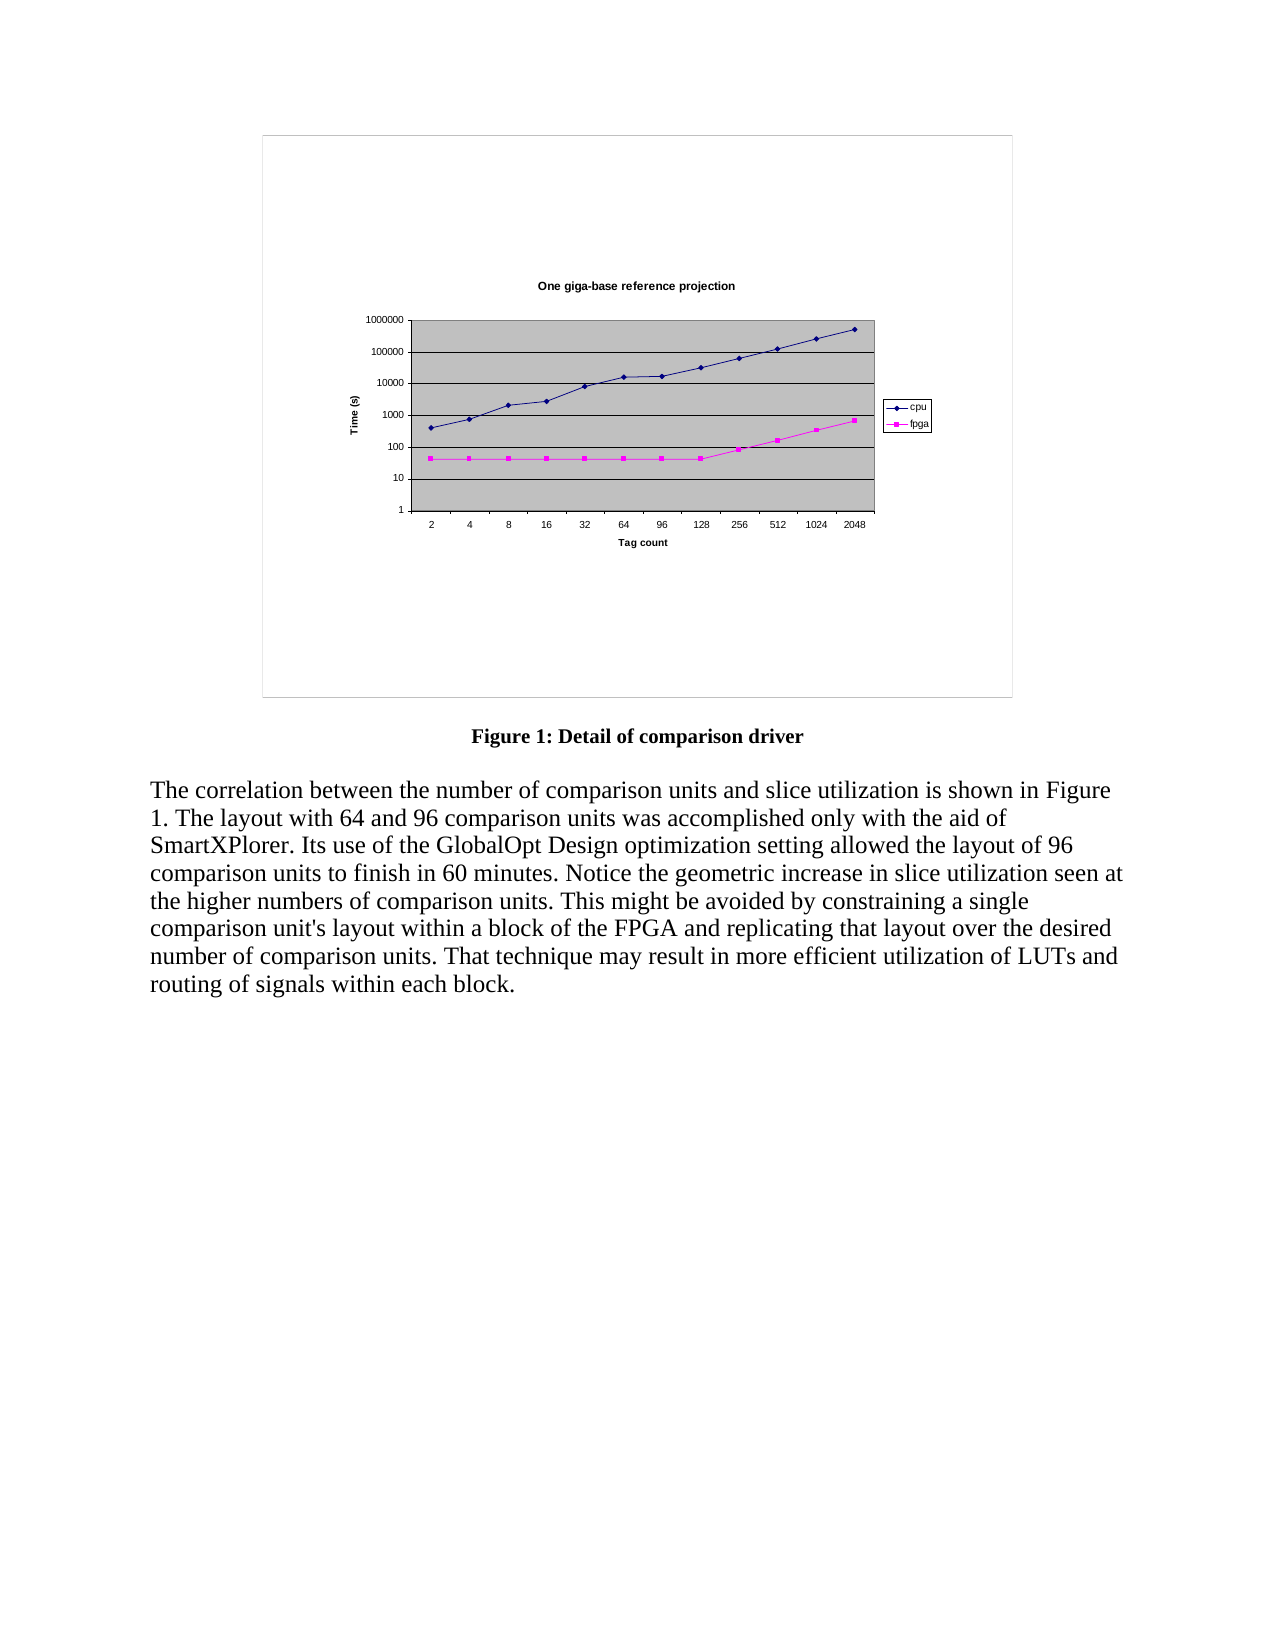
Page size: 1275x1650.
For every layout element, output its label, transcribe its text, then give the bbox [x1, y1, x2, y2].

text The correlation between the number of comparison units and slice utilization is shown in Figure 4. The layout with 64 and 96 comparison units was accomplished only with the aid of SmartXPlorer. Its use of the GlobalOpt Design optimization setting allowed the layout of 96 comparison units to finish in 60 minutes. Notice the geometric increase in slice utilization seen at the higher numbers of comparison units. This might be avoided by constraining a single comparison unit's layout within a block of the FPGA and replicating that layout over the desired number of comparison units. That technique may result in more efficient utilization of LUTs and routing of signals within each block. [150, 776, 1125, 998]
text Figure 3: Detail of comparison driver [150, 725, 1125, 748]
